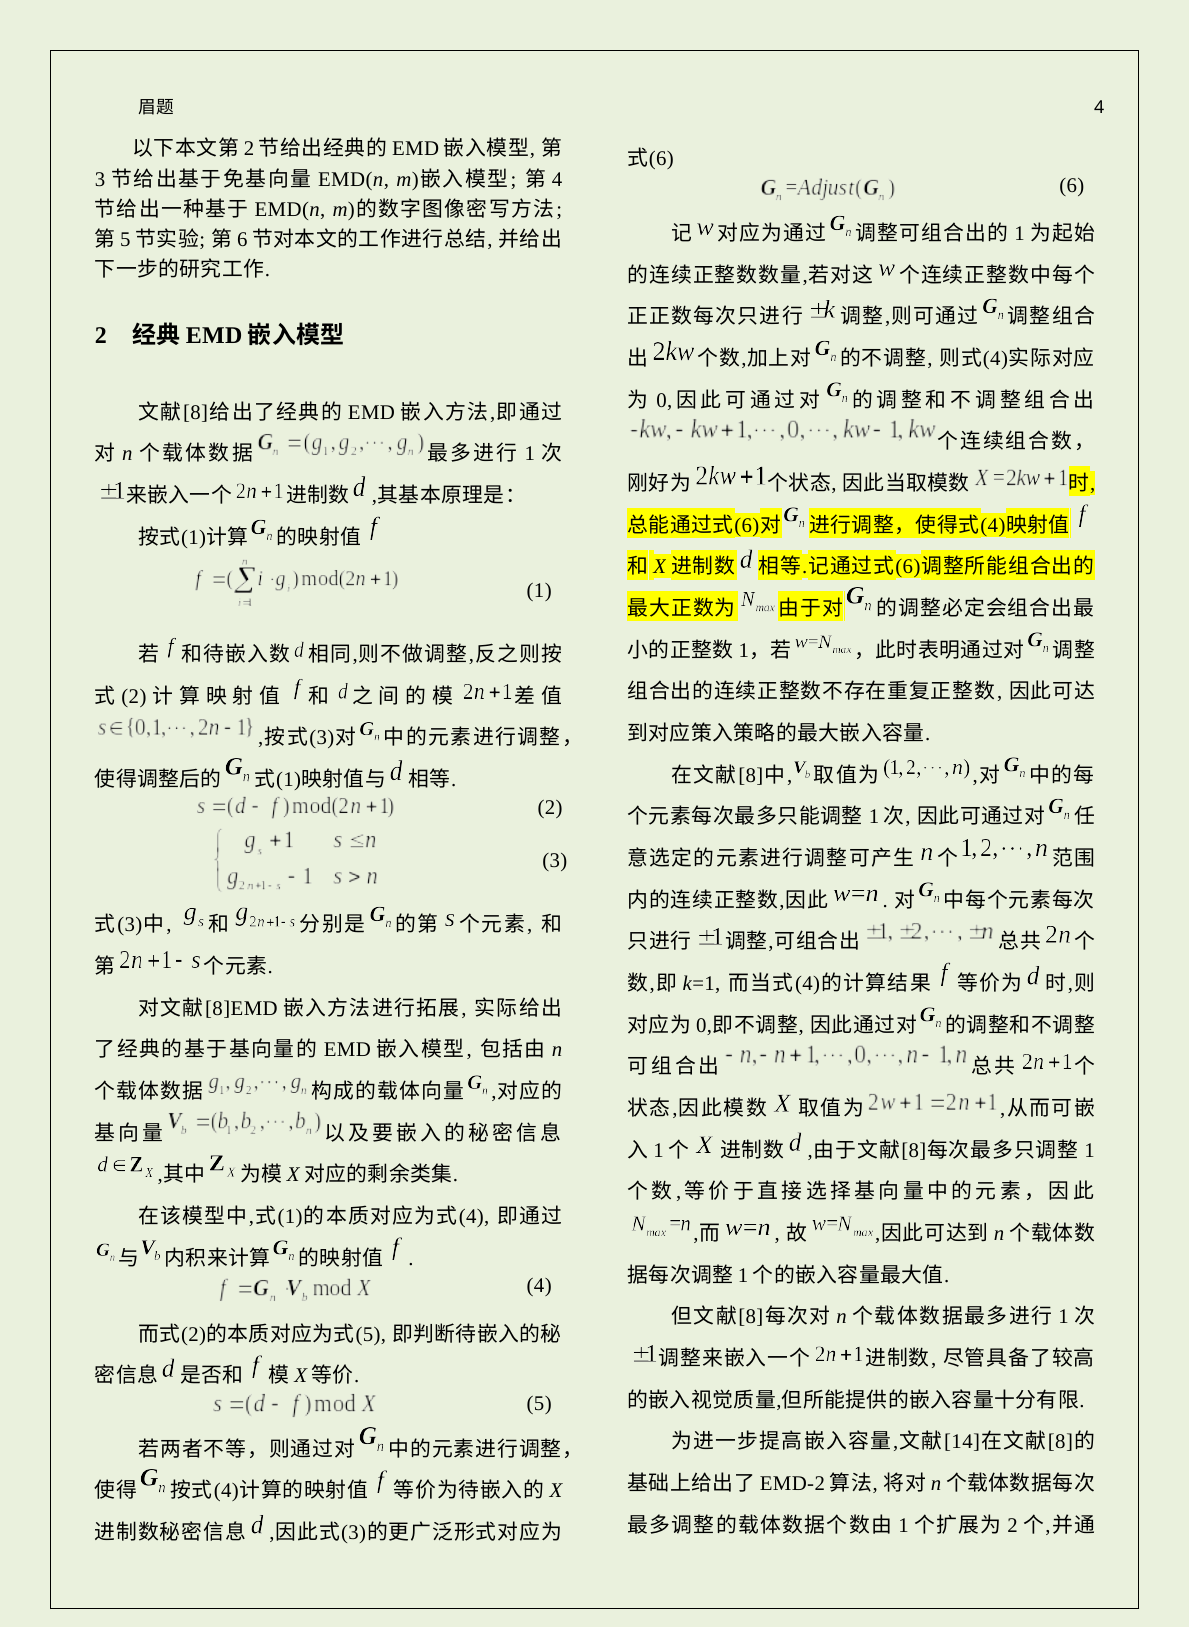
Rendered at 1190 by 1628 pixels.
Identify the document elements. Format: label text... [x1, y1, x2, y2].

table_header [83, 1273, 508, 1308]
text 在该模型中,式(1)的本质对应为式(4), 即通过与内积来计算的映射值. [94, 1190, 562, 1273]
table_header [83, 1391, 508, 1423]
table_cell (3) [508, 824, 573, 898]
table_header (2) [508, 795, 573, 823]
text 文献[8]给出了经典的EMD嵌入方法,即通过对n个载体数据最多进行1次来嵌入一个进制数,其基本原理是： [94, 386, 562, 511]
text 以下本文第2节给出经典的EMD嵌入模型, 第3节给出基于免基向量EMD(n, m)嵌入模型; 第4节给出一种基于EMD(n, m)的数字图像密写方法; 第5节实验; 第6节对本文的工作进行总结, 并给出下一步的研究工作. [94, 132, 562, 283]
text 按式(1)计算的映射值 [94, 511, 562, 552]
table_cell [83, 824, 508, 898]
table_header [83, 795, 508, 823]
text 而式(2)的本质对应为式(5), 即判断待嵌入的秘密信息是否和模X等价. [94, 1308, 562, 1391]
table_header (5) [508, 1391, 573, 1423]
table_header (4) [508, 1273, 573, 1308]
table_header [83, 553, 508, 628]
table_header [616, 173, 1041, 207]
text 对文献[8]EMD嵌入方法进行拓展, 实际给出了经典的基于基向量的EMD嵌入模型, 包括由n个载体数据构成的载体向量,对应的基向量以及要嵌入的秘密信息,其中为模X对应的剩余类集. [94, 982, 562, 1190]
table_header (6) [1041, 173, 1106, 207]
text 为进一步提高嵌入容量,文献[14]在文献[8]的基础上给出了EMD-2算法, 将对n个载体数据每次最多调整的载体数据个数由1个扩展为2个,并通过选取特殊的基向量使得通过对载体向量调整能组合出更大范围内的1为起始的连续组合数. 文献[14]选取的基向量如式(7)所示: [627, 1415, 1095, 1540]
text 若两者不等，则通过对中的元素进行调整，使得按式(4)计算的映射值等价为待嵌入的X进制数秘密信息,因此式(3)的更广泛形式对应为式(6) [627, 132, 1095, 173]
text 若两者不等，则通过对中的元素进行调整，使得按式(4)计算的映射值等价为待嵌入的X进制数秘密信息,因此式(3)的更广泛形式对应为式(6) [94, 1423, 562, 1548]
subtitle 经典EMD嵌入模型 [94, 316, 562, 351]
table_header (1) [508, 553, 573, 628]
text 但文献[8]每次对n个载体数据最多进行1次调整来嵌入一个进制数, 尽管具备了较高的嵌入视觉质量,但所能提供的嵌入容量十分有限. [627, 1290, 1095, 1415]
text 在文献[8]中,取值为,对中的每个元素每次最多只能调整1次, 因此可通过对任意选定的元素进行调整可产生个范围内的连续正整数,因此. 对中每个元素每次只进行调整,可组合出总共个数,即k=1, 而当式(4)的计算结果等价为时,则对应为0,即不调整, 因此通过对的调整和不调整可组合出总共个状态,因此模数取值为,从而可嵌入1个进制数,由于文献[8]每次最多只调整1个数,等价于直接选择基向量中的元素，因此,而, 故,因此可达到n个载体数据每次调整1个的嵌入容量最大值. [627, 749, 1095, 1290]
text 式(3)中, 和分别是的第个元素, 和第个元素. [94, 898, 562, 982]
text 若和待嵌入数相同,则不做调整,反之则按式(2)计算映射值和之间的模差值,按式(3)对中的元素进行调整，使得调整后的式(1)映射值与相等. [94, 628, 562, 795]
text 记对应为通过调整可组合出的1为起始的连续正整数数量,若对这个连续正整数中每个正正数每次只进行调整,则可通过调整组合出个数,加上对的不调整, 则式(4)实际对应为0,因此可通过对的调整和不调整组合出个连续组合数，刚好为个状态, 因此当取模数时,总能通过式(6)对进行调整，使得式(4)映射值和X进制数相等.记通过式(6)调整所能组合出的最大正数为由于对的调整必定会组合出最小的正整数1，若，此时表明通过对调整组合出的连续正整数不存在重复正整数, 因此可达到对应策入策略的最大嵌入容量. [627, 207, 1095, 749]
